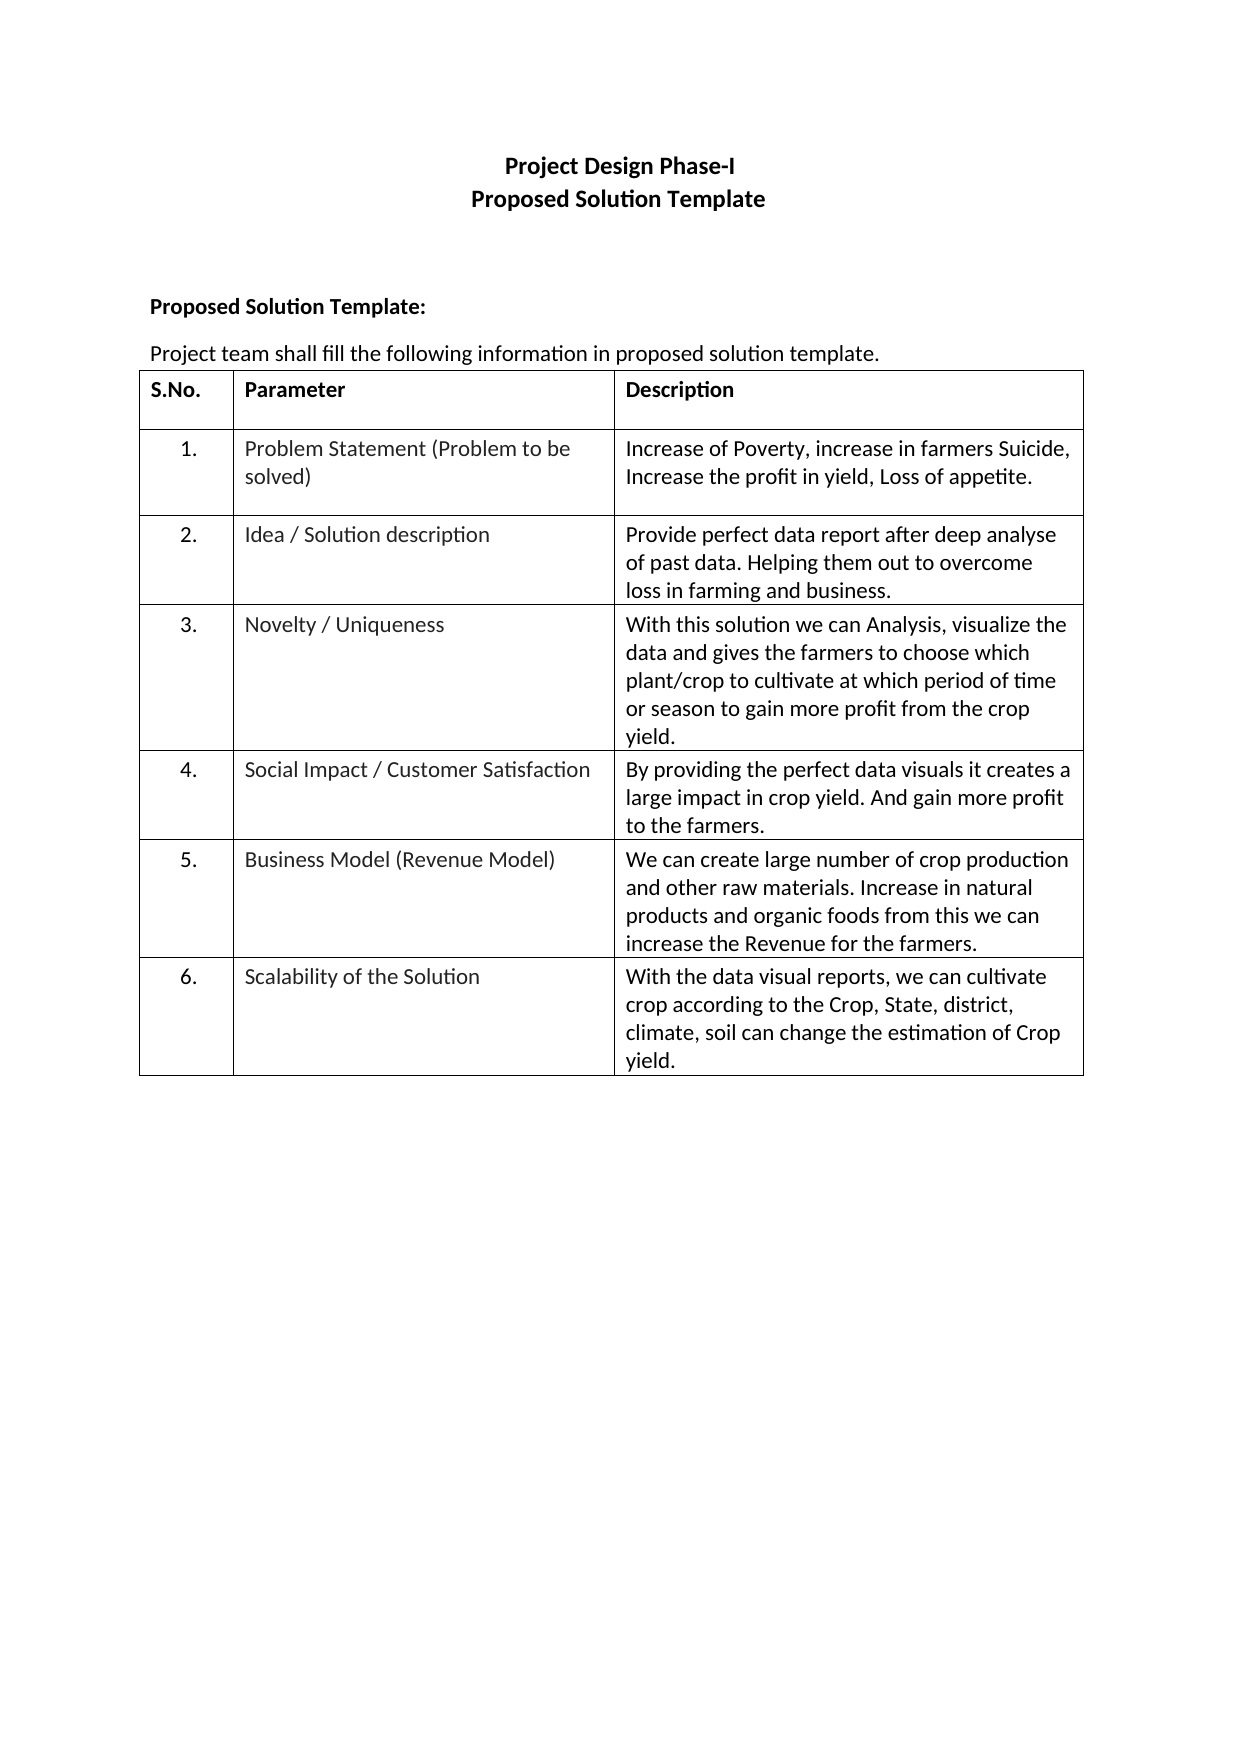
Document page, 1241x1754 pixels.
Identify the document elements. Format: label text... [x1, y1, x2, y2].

table_header S.No. [140, 371, 233, 428]
table_cell With this solution we can Analysis, visualize the data and gives the farmers to choose which plant/crop to cultivate at which period of time or season to gain more profit from the crop yield. [615, 605, 1083, 750]
table_cell Increase of Poverty, increase in farmers Suicide, Increase the profit in yield, Loss of appetite. [615, 430, 1083, 514]
table_cell Provide perfect data report after deep analyse of past data. Helping them out to overcome loss in farming and business. [615, 516, 1083, 604]
text Proposed Solution Template: [150, 292, 1090, 320]
table_cell 4. [140, 751, 233, 839]
table_cell By providing the perfect data visuals it creates a large impact in crop yield. And gain more profit to the farmers. [615, 751, 1083, 839]
table_cell Problem Statement (Problem to be solved) [234, 430, 614, 514]
table_cell We can create large number of crop production and other raw materials. Increase in natural products and organic foods from this we can increase the Revenue for the farmers. [615, 840, 1083, 957]
table_header Description [615, 371, 1083, 428]
table_cell Business Model (Revenue Model) [234, 840, 614, 957]
text Proposed Solution Template [471, 183, 1090, 213]
table_cell Social Impact / Customer Satisfaction [234, 751, 614, 839]
table_cell 1. [140, 430, 233, 514]
text Project Design Phase-I [505, 150, 1090, 181]
table_header Parameter [234, 371, 614, 428]
table_cell Novelty / Uniqueness [234, 605, 614, 750]
table_cell 2. [140, 516, 233, 604]
table_cell Scalability of the Solution [234, 958, 614, 1074]
table_cell 3. [140, 605, 233, 750]
table_cell 5. [140, 840, 233, 957]
text Project team shall fill the following information in proposed solution template. [150, 339, 1090, 367]
table_cell 6. [140, 958, 233, 1074]
table_cell Idea / Solution description [234, 516, 614, 604]
table_cell With the data visual reports, we can cultivate crop according to the Crop, State, district, climate, soil can change the estimation of Crop yield. [615, 958, 1083, 1074]
